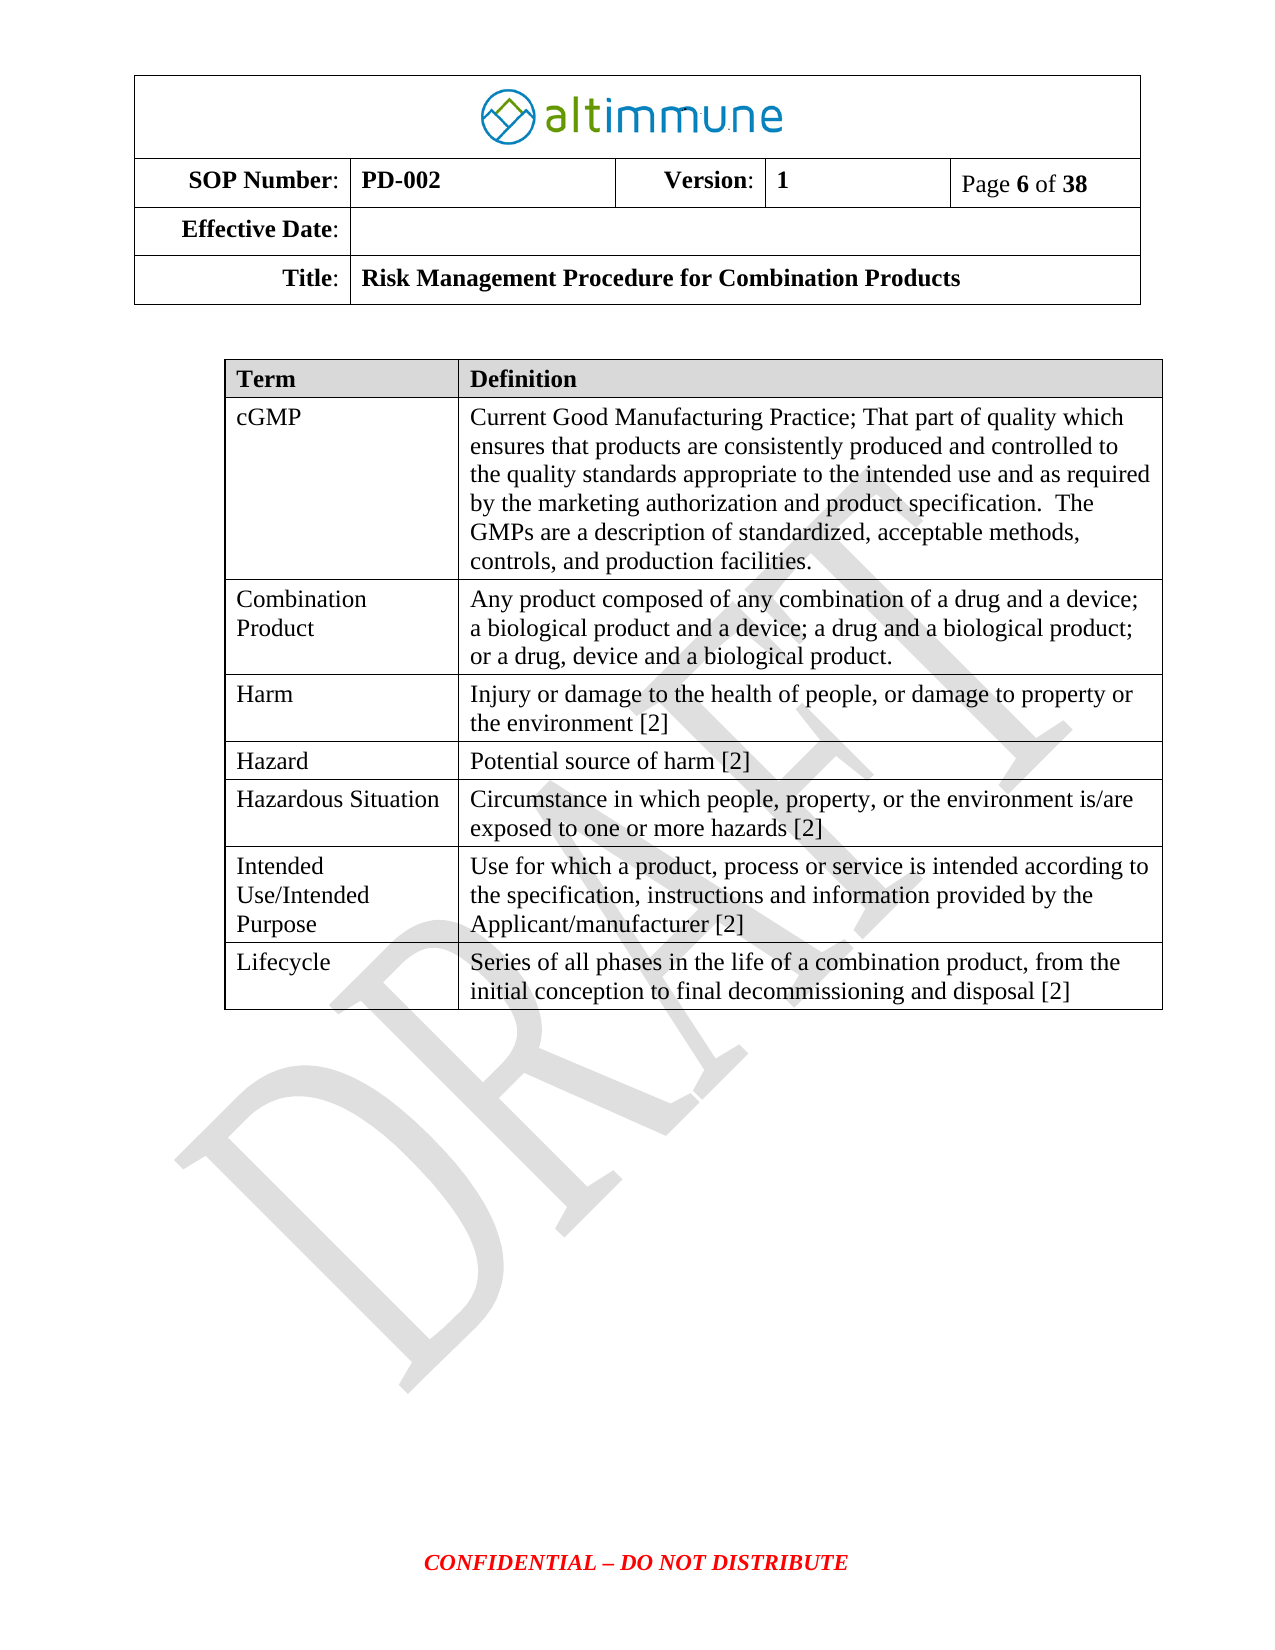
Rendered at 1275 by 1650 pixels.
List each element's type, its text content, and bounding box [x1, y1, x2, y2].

picture [476, 82, 789, 152]
table_cell Harm [226, 675, 458, 741]
table_cell Use for which a product, process or service is intended according to the specification, instructions and information provided by the Applicant/manufacturer [2] [459, 847, 1162, 942]
table_cell Lifecycle [226, 943, 458, 1009]
table_cell Intended Use/Intended Purpose [226, 847, 458, 942]
table_header Definition [459, 360, 1162, 397]
table_cell Hazard [226, 742, 458, 779]
table_cell cGMP [226, 398, 458, 579]
table_cell Series of all phases in the life of a combination product, from the initial conception to final decommissioning and disposal [2] [459, 943, 1162, 1009]
table_cell Current Good Manufacturing Practice; That part of quality which ensures that products are consistently produced and controlled to the quality standards appropriate to the intended use and as required by the marketing authorization and product specification. The GMPs are a description of standardized, acceptable methods, controls, and production facilities. [459, 398, 1162, 579]
table_cell Combination Product [226, 580, 458, 674]
table_cell Any product composed of any combination of a drug and a device; a biological product and a device; a drug and a biological product; or a drug, device and a biological product. [459, 580, 1162, 674]
table_cell Injury or damage to the health of people, or damage to property or the environment [2] [459, 675, 1162, 741]
table_cell Hazardous Situation [226, 780, 458, 846]
table_cell Potential source of harm [2] [459, 742, 1162, 779]
table_header Term [226, 360, 458, 397]
table_cell Circumstance in which people, property, or the environment is/are exposed to one or more hazards [2] [459, 780, 1162, 846]
